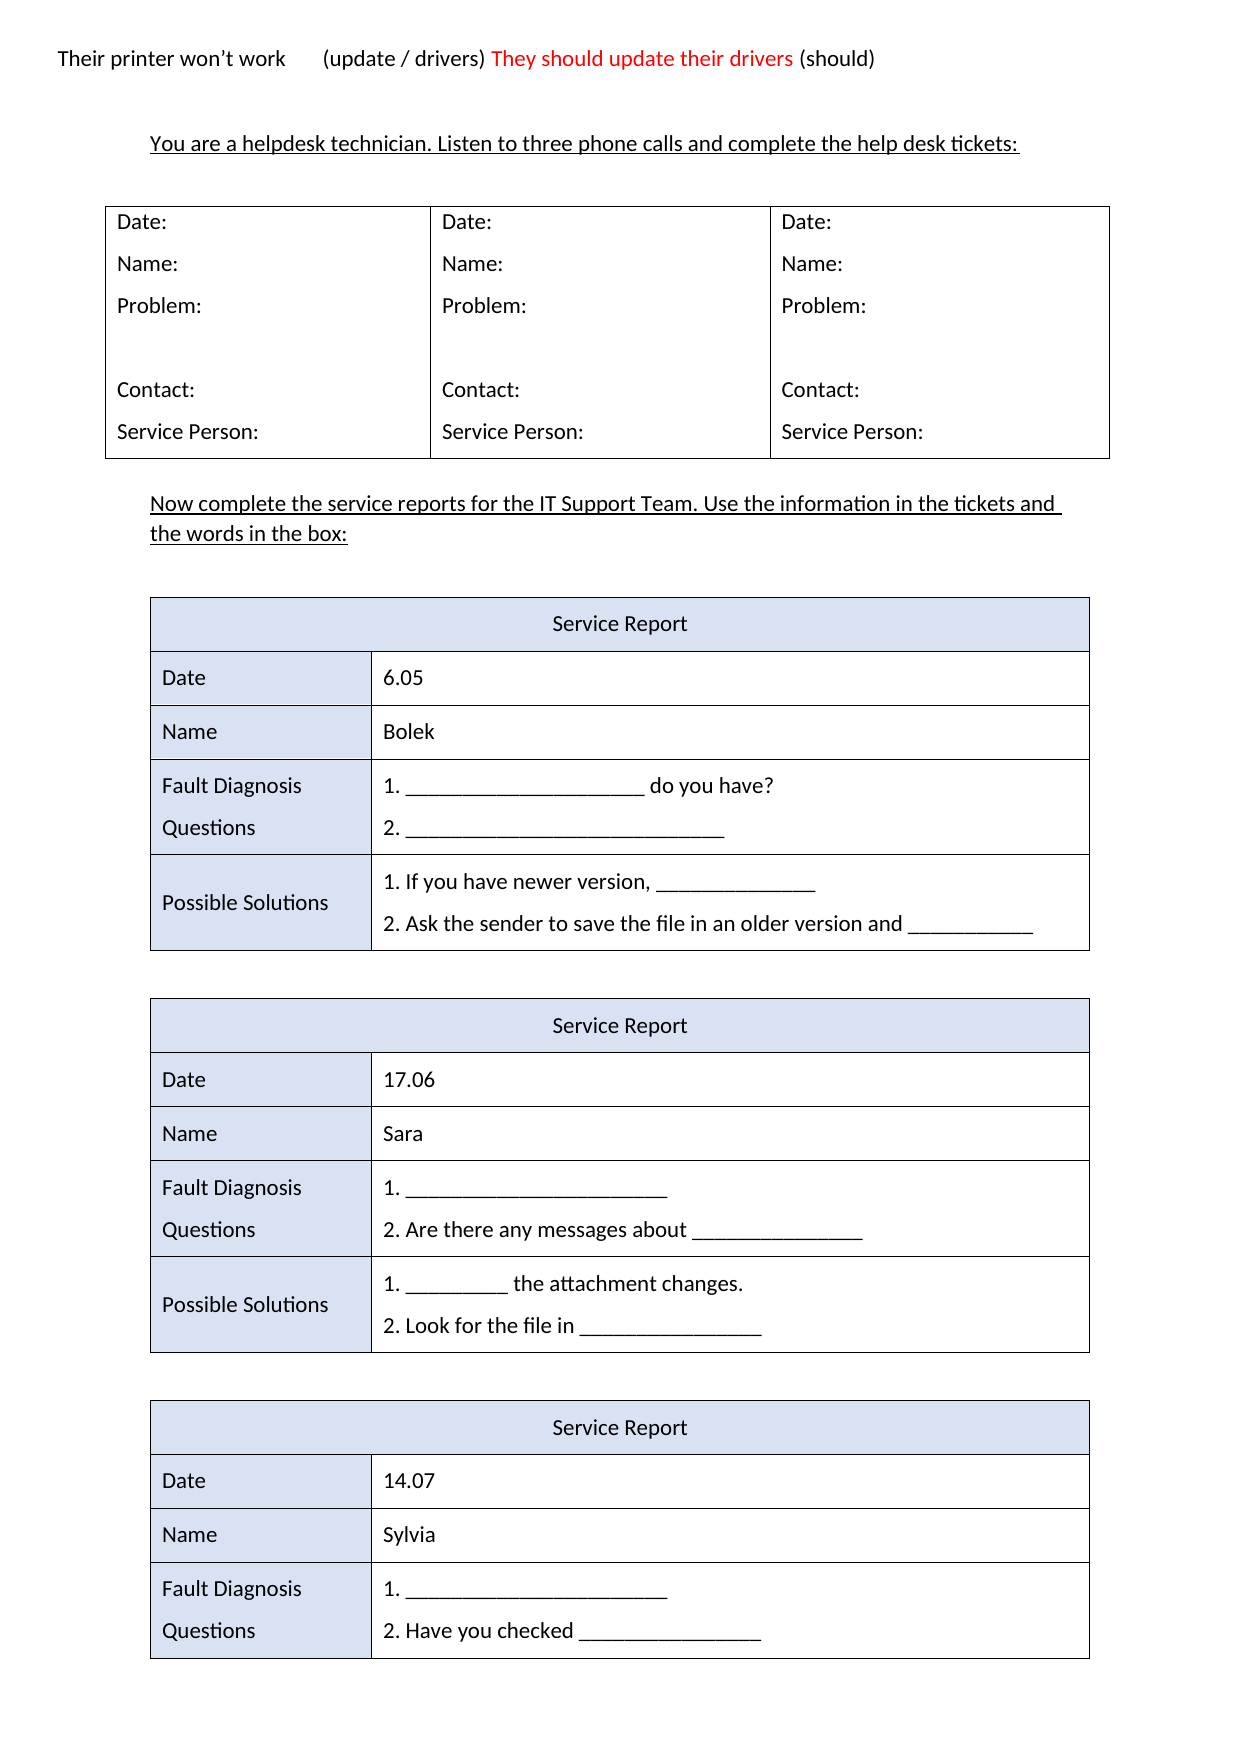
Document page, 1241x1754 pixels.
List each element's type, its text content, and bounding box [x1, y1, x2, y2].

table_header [311, 44, 1198, 99]
table_cell Possible Solutions [151, 855, 371, 950]
table_cell Fault Diagnosis Questions [151, 760, 371, 854]
table_cell Bolek [372, 706, 1089, 758]
table_cell Date [151, 1053, 371, 1106]
table_header Date: Name: Problem: Contact: Service Person: [771, 207, 1109, 458]
text Now complete the service reports for the IT Support Team. Use the information in the tickets and the words in the box: [150, 489, 1090, 547]
text You are a helpdesk technician. Listen to three phone calls and complete the help desk tickets: [150, 129, 1090, 157]
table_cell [151, 1563, 371, 1658]
table_cell Fault Diagnosis Questions [151, 1161, 371, 1256]
table_cell Date [151, 1455, 371, 1508]
table_cell 14.07 [372, 1455, 1089, 1508]
table_header Date: Name: Problem: Contact: Service Person: [106, 207, 430, 458]
table_cell Name [151, 1509, 371, 1562]
table_cell Name [151, 706, 371, 758]
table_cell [372, 1563, 1089, 1658]
table_header Date: Name: Problem: Contact: Service Person: [431, 207, 770, 458]
table_header Service Report [151, 1401, 1089, 1454]
table_cell Sara [372, 1107, 1089, 1160]
table_cell Name [151, 1107, 371, 1160]
table_header Service Report [151, 598, 1089, 651]
table_cell 1. _________ the attachment changes. 2. Look for the file in ________________ [372, 1257, 1089, 1352]
table_cell 1. _____________________ do you have? 2. ____________________________ [372, 760, 1089, 854]
table_cell Sylvia [372, 1509, 1089, 1562]
table_cell 1. _______________________ 2. Are there any messages about _______________ [372, 1161, 1089, 1256]
table_cell Date [151, 652, 371, 704]
table_header Service Report [151, 999, 1089, 1052]
table_cell 6.05 [372, 652, 1089, 704]
table_cell 17.06 [372, 1053, 1089, 1106]
table_cell 1. If you have newer version, ______________ 2. Ask the sender to save the file in an older version and ___________ [372, 855, 1089, 950]
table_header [46, 44, 311, 99]
table_cell Possible Solutions [151, 1257, 371, 1352]
